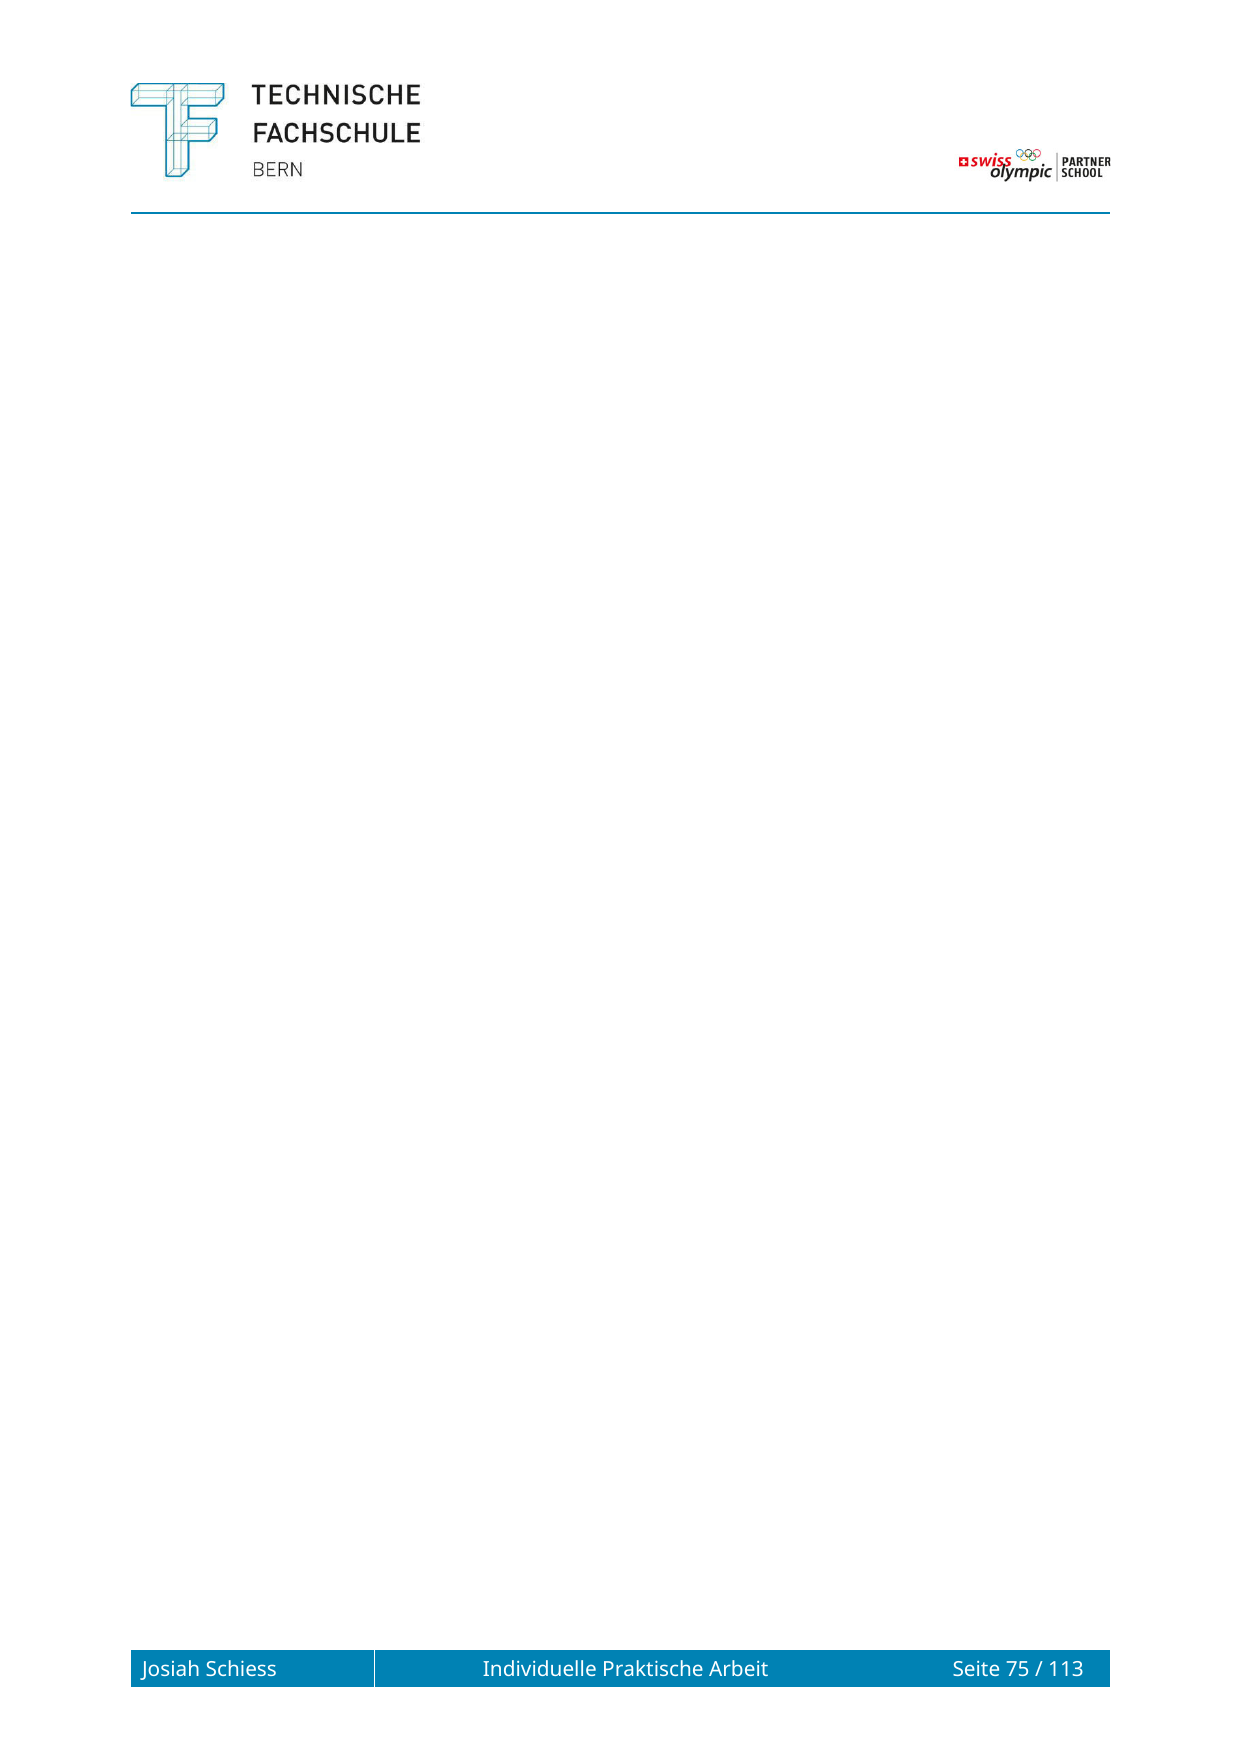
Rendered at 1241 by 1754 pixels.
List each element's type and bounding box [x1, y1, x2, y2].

picture [130, 83, 1111, 210]
